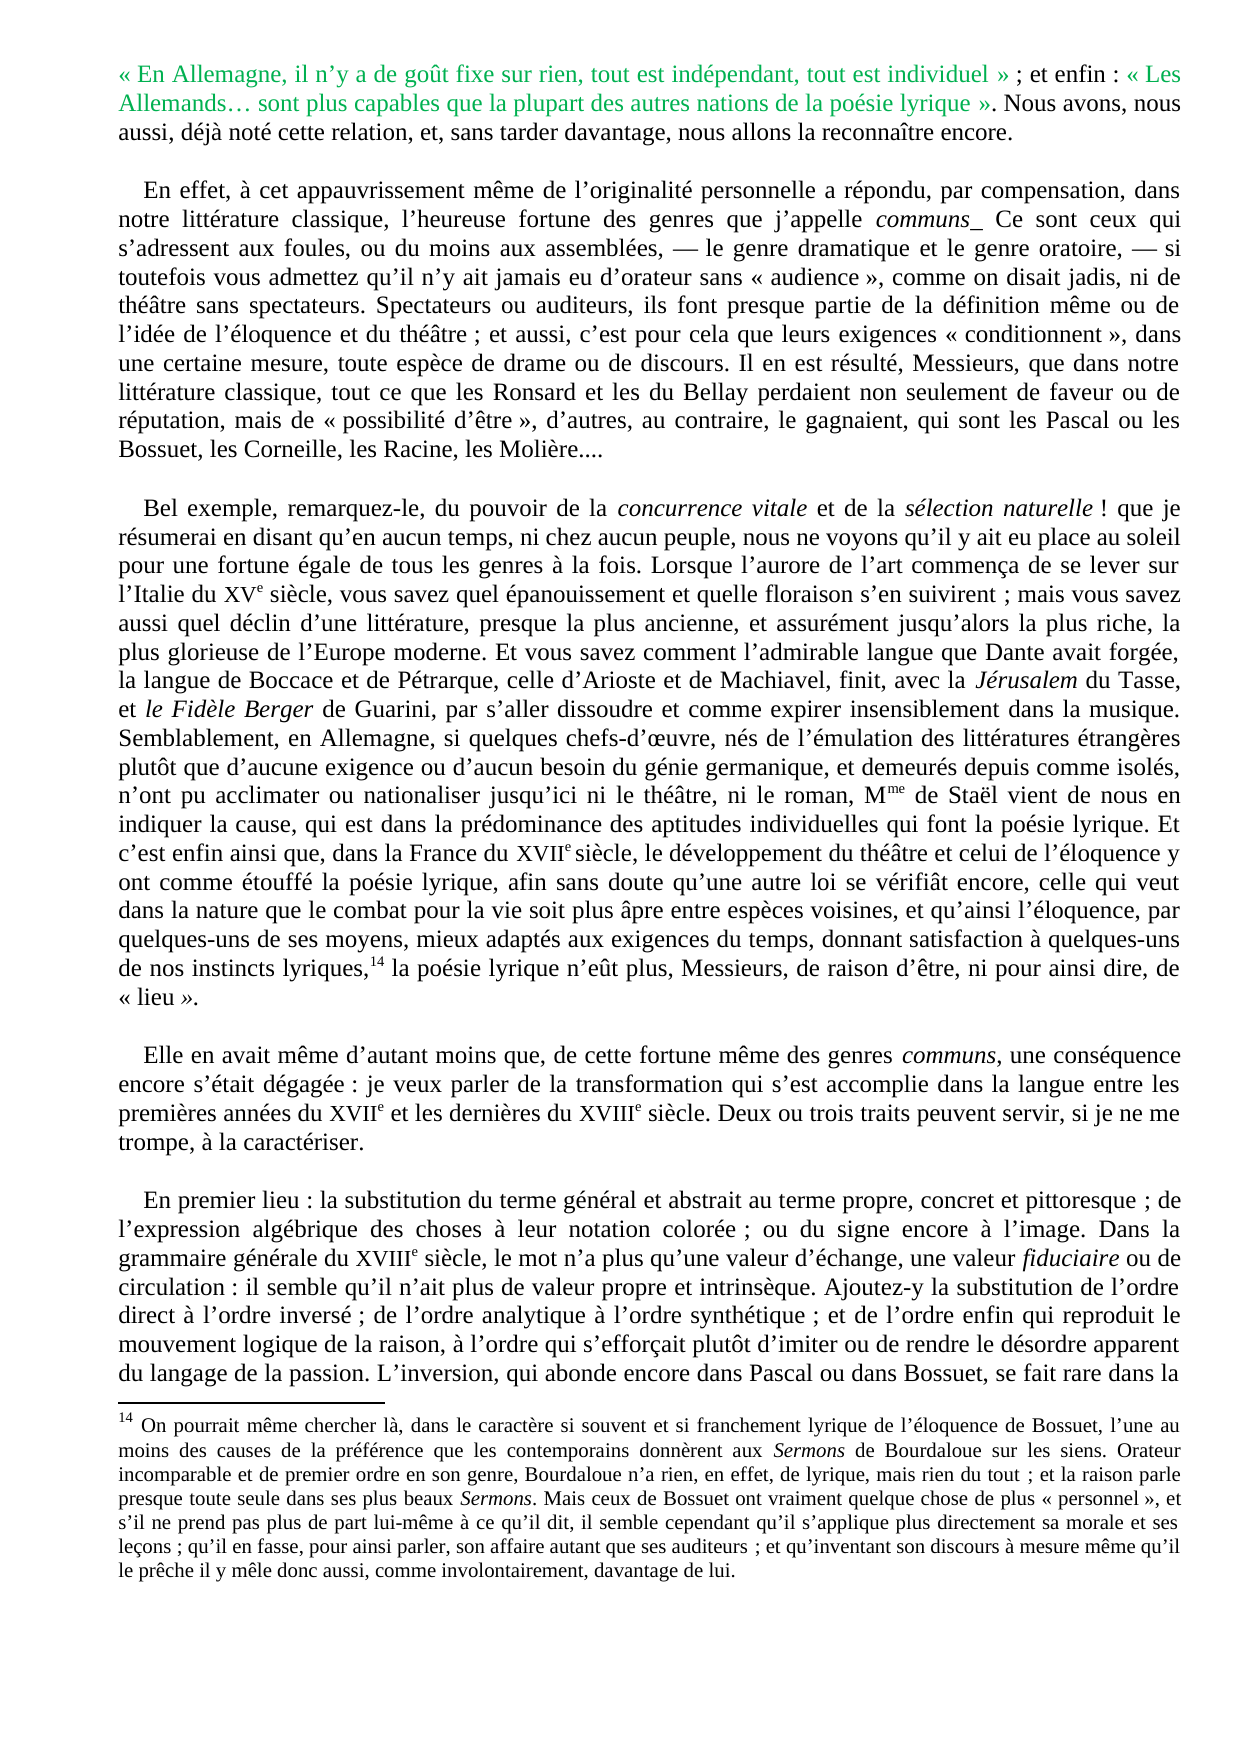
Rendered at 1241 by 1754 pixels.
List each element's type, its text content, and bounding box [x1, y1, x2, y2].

text Elle en avait même d’autant moins que, de cette fortune même des genres communs, une conséquence encore s’était dégagée : je veux parler de la transformation qui s’est accomplie dans la langue entre les premières années du XVIIe et les dernières du XVIIIe siècle. Deux ou trois traits peuvent servir, si je ne me trompe, à la caractériser. [118, 1040, 1181, 1155]
text Bel exemple, remarquez-le, du pouvoir de la concurrence vitale et de la sélection naturelle ! que je résumerai en disant qu’en aucun temps, ni chez aucun peuple, nous ne voyons qu’il y ait eu place au soleil pour une fortune égale de tous les genres à la fois. Lorsque l’aurore de l’art commença de se lever sur l’Italie du XVe siècle, vous savez quel épanouissement et quelle floraison s’en suivirent ; mais vous savez aussi quel déclin d’une littérature, presque la plus ancienne, et assurément jusqu’alors la plus riche, la plus glorieuse de l’Europe moderne. Et vous savez comment l’admirable langue que Dante avait forgée, la langue de Boccace et de Pétrarque, celle d’Arioste et de Machiavel, finit, avec la Jérusalem du Tasse, et le Fidèle Berger de Guarini, par s’aller dissoudre et comme expirer insensiblement dans la musique. Semblablement, en Allemagne, si quelques chefs-d’œuvre, nés de l’émulation des littératures étrangères plutôt que d’aucune exigence ou d’aucun besoin du génie germanique, et demeurés depuis comme isolés, n’ont pu acclimater ou nationaliser jusqu’ici ni le théâtre, ni le roman, Mme de Staël vient de nous en indiquer la cause, qui est dans la prédominance des aptitudes individuelles qui font la poésie lyrique. Et c’est enfin ainsi que, dans la France du XVIIe siècle, le développement du théâtre et celui de l’éloquence y ont comme étouffé la poésie lyrique, afin sans doute qu’une autre loi se vérifiât encore, celle qui veut dans la nature que le combat pour la vie soit plus âpre entre espèces voisines, et qu’ainsi l’éloquence, par quelques-uns de ses moyens, mieux adaptés aux exigences du temps, donnant satisfaction à quelques-uns de nos instincts lyriques, la poésie lyrique n’eût plus, Messieurs, de raison d’être, ni pour ainsi dire, de « lieu ». [118, 493, 1181, 1010]
text En effet, à cet appauvrissement même de l’originalité personnelle a répondu, par compensation, dans notre littérature classique, l’heureuse fortune des genres que j’appelle communs_ Ce sont ceux qui s’adressent aux foules, ou du moins aux assemblées, — le genre dramatique et le genre oratoire, — si toutefois vous admettez qu’il n’y ait jamais eu d’orateur sans « audience », comme on disait jadis, ni de théâtre sans spectateurs. Spectateurs ou auditeurs, ils font presque partie de la définition même ou de l’idée de l’éloquence et du théâtre ; et aussi, c’est pour cela que leurs exigences « conditionnent », dans une certaine mesure, toute espèce de drame ou de discours. Il en est résulté, Messieurs, que dans notre littérature classique, tout ce que les Ronsard et les du Bellay perdaient non seulement de faveur ou de réputation, mais de « possibilité d’être », d’autres, au contraire, le gagnaient, qui sont les Pascal ou les Bossuet, les Corneille, les Racine, les Molière.... [118, 175, 1181, 463]
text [118, 1185, 1181, 1387]
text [118, 59, 1181, 145]
